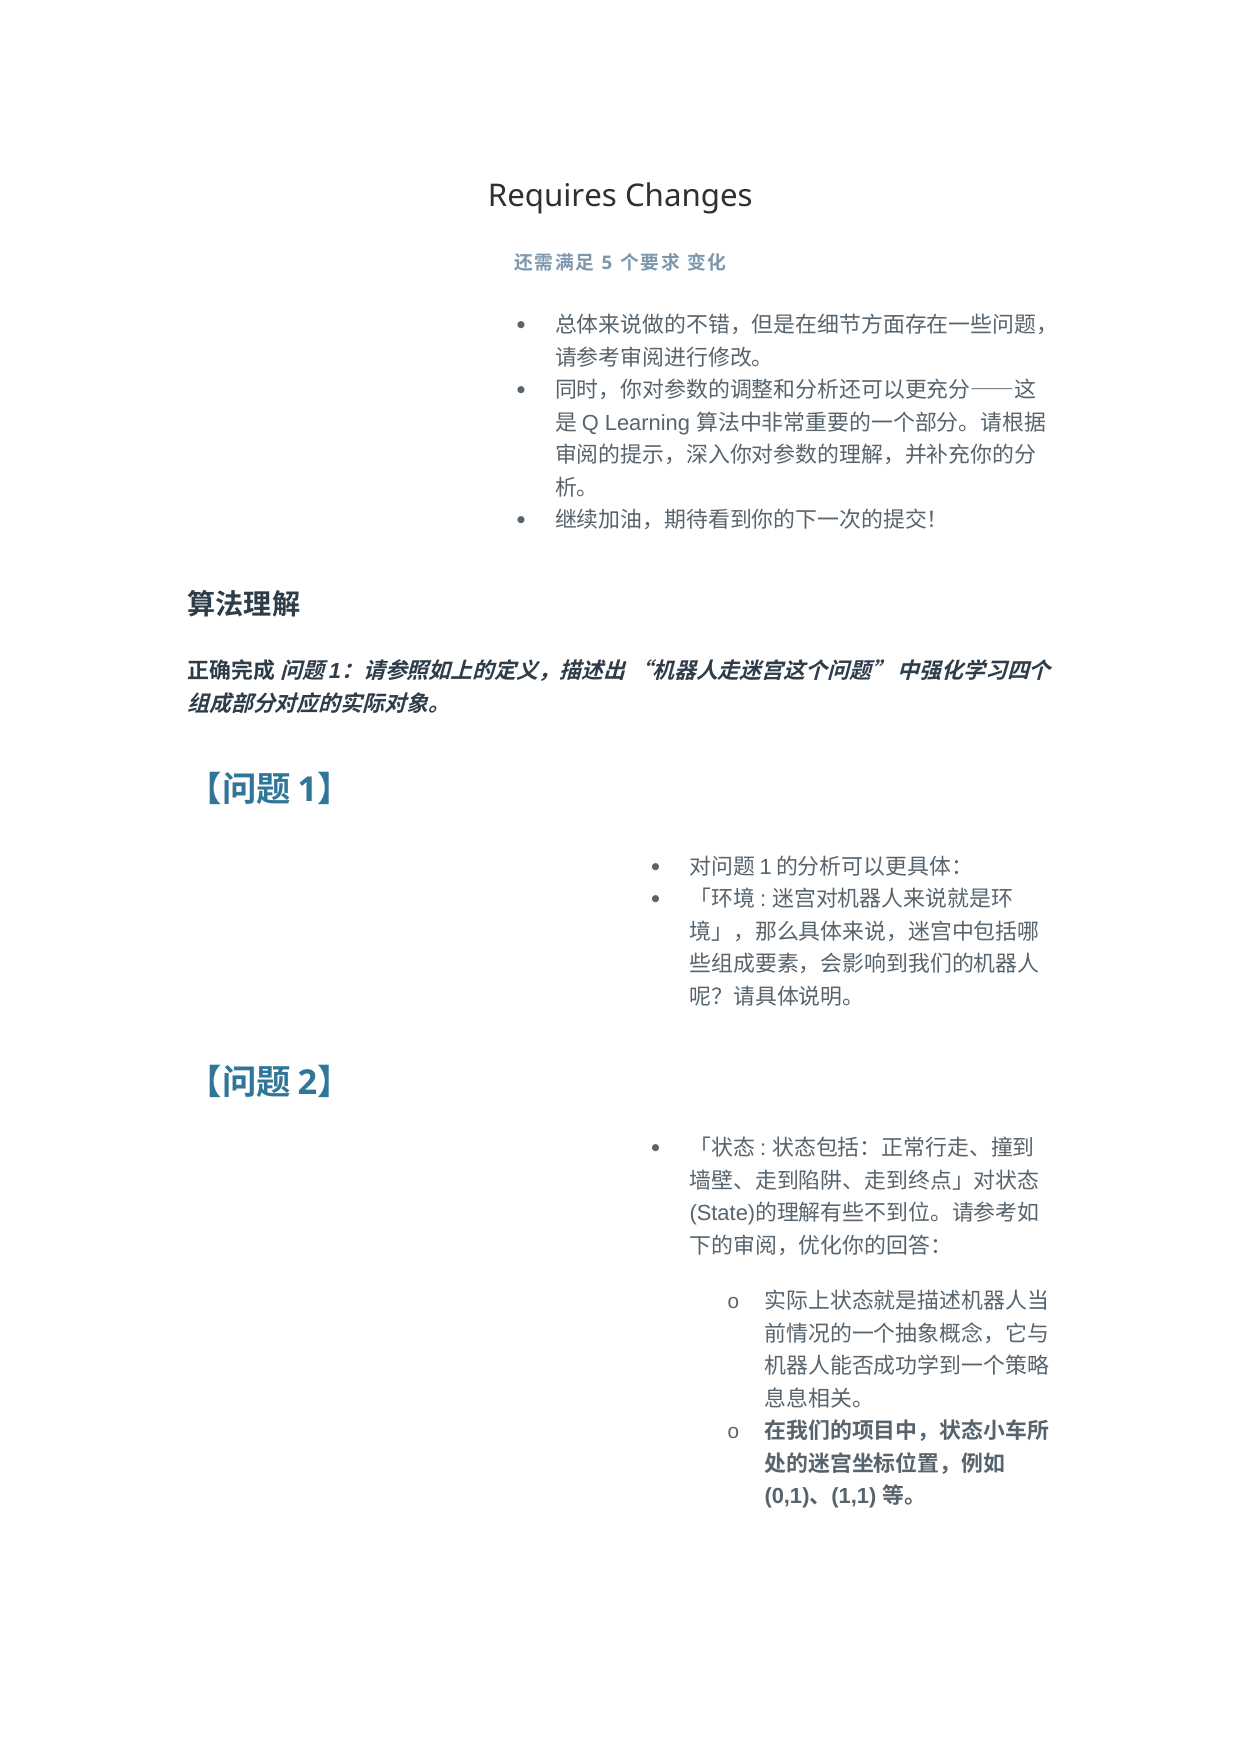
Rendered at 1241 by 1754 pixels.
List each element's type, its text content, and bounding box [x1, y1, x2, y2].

text 【问题1】 [187, 754, 1053, 819]
text Requires Changes [187, 162, 1053, 227]
list 「环境 : 迷宫对机器人来说就是环境」，那么具体来说，迷宫中包括哪些组成要素，会影响到我们的机器人呢？请具体说明。 [652, 881, 1053, 1011]
list 在我们的项目中，状态小车所处的迷宫坐标位置，例如 (0,1)、(1,1) 等。 [727, 1413, 1053, 1511]
list 同时，你对参数的调整和分析还可以更充分——这是 Q Learning 算法中非常重要的一个部分。请根据审阅的提示，深入你对参数的理解，并补充你的分析。 [517, 372, 1053, 502]
text 正确完成 问题 1：请参照如上的定义，描述出 “机器人走迷宫这个问题” 中强化学习四个组成部分对应的实际对象。 [187, 653, 1053, 718]
text 还需满足 5 个要求 变化 [187, 245, 1053, 277]
list 「状态 : 状态包括：正常行走、撞到墙壁、走到陷阱、走到终点」对状态(State)的理解有些不到位。请参考如下的审阅，优化你的回答： [652, 1130, 1053, 1260]
list 实际上状态就是描述机器人当前情况的一个抽象概念，它与机器人能否成功学到一个策略息息相关。 [727, 1283, 1053, 1413]
list 继续加油，期待看到你的下一次的提交！ [517, 502, 1053, 534]
text 算法理解 [187, 570, 1053, 635]
text 【问题2】 [187, 1047, 1053, 1112]
list 对问题1的分析可以更具体： [652, 848, 1053, 881]
list 总体来说做的不错，但是在细节方面存在一些问题，请参考审阅进行修改。 [517, 307, 1053, 372]
